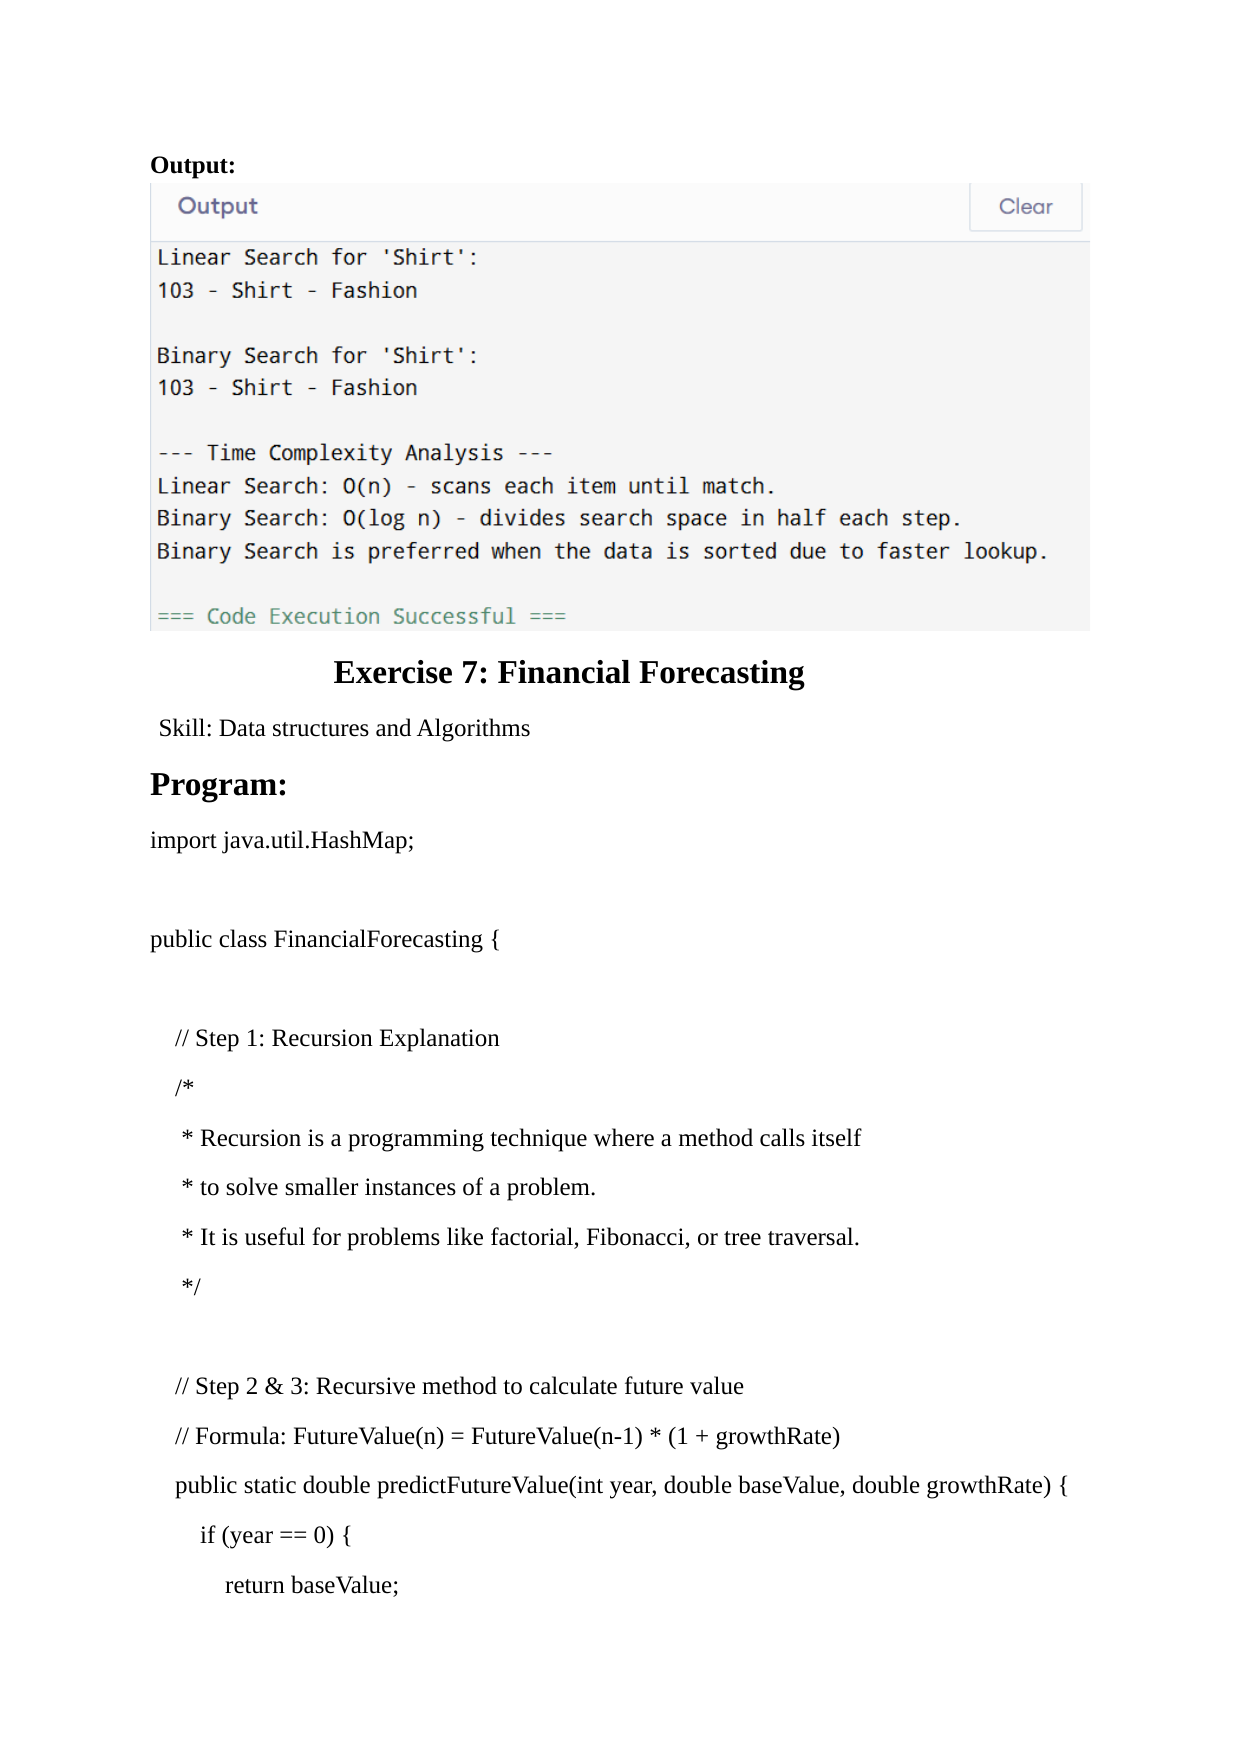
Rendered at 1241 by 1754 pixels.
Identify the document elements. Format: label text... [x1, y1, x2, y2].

text import java.util.HashMap; [150, 825, 1090, 853]
text Skill: Data structures and Algorithms [150, 713, 1090, 742]
text public static double predictFutureValue(int year, double baseValue, double growthRate) { [150, 1471, 1090, 1499]
text if (year == 0) { [150, 1520, 1090, 1549]
text */ [150, 1272, 1090, 1301]
text /* [150, 1073, 1090, 1102]
text public class FinancialForecasting { [150, 924, 1090, 953]
text * Recursion is a programming technique where a method calls itself [150, 1123, 1090, 1152]
text // Step 1: Recursion Explanation [150, 1023, 1090, 1052]
text Program: [150, 764, 1090, 802]
text return baseValue; [150, 1570, 1090, 1599]
text // Step 2 & 3: Recursive method to calculate future value [150, 1371, 1090, 1400]
text * to solve smaller instances of a problem. [150, 1172, 1090, 1201]
text // Formula: FutureValue(n) = FutureValue(n-1) * (1 + growthRate) [150, 1421, 1090, 1450]
text Output: [150, 150, 1090, 183]
text * It is useful for problems like factorial, Fibonacci, or tree traversal. [150, 1222, 1090, 1251]
picture [150, 183, 1091, 631]
text Exercise 7: Financial Forecasting [150, 652, 1090, 690]
